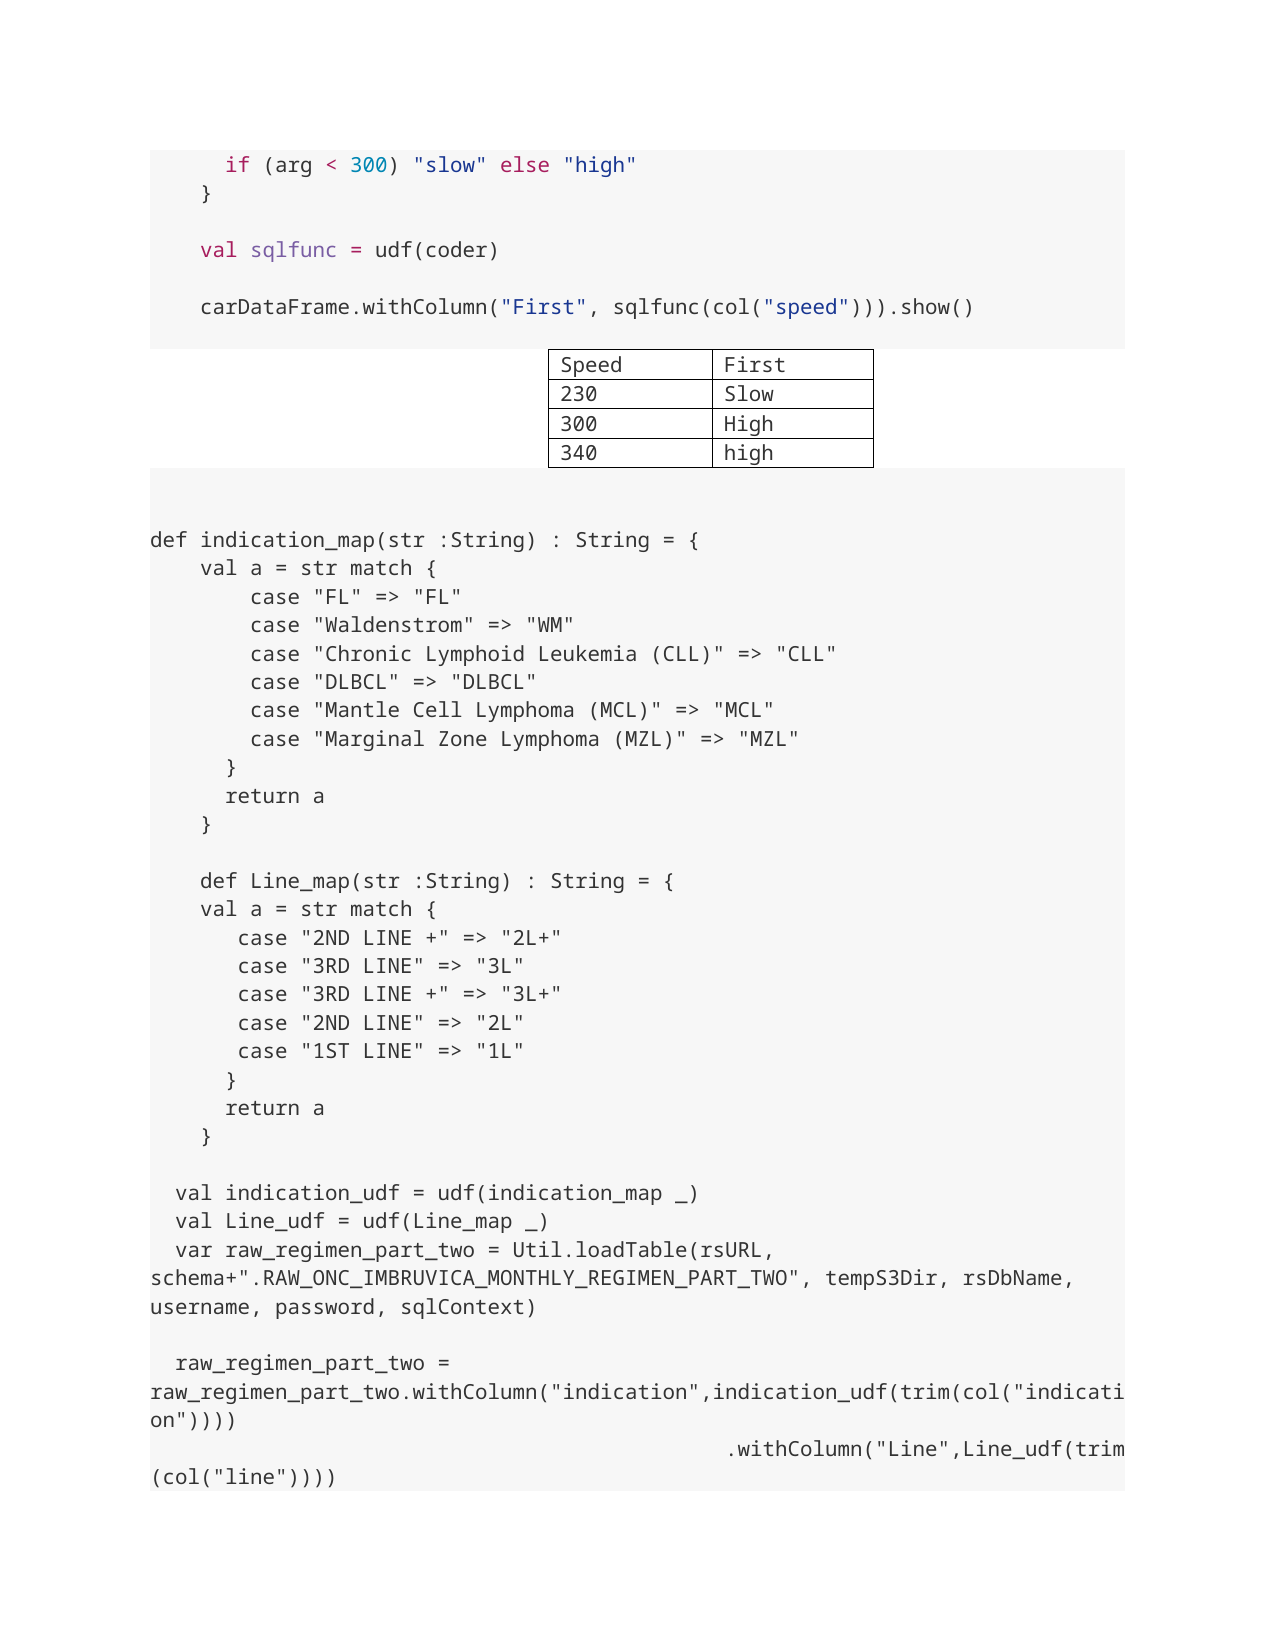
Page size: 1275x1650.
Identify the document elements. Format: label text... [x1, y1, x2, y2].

text case "Mantle Cell Lymphoma (MCL)" => "MCL" [150, 696, 1125, 724]
table_cell High [713, 409, 873, 437]
text return a [150, 781, 1125, 809]
text def indication_map(str :String) : String = { [150, 525, 1125, 553]
text def Line_map(str :String) : String = { [150, 866, 1125, 894]
table_header Speed [549, 350, 712, 378]
text .withColumn("Line",Line_udf(trim(col("line")))) [150, 1434, 1125, 1491]
text case "3RD LINE +" => "3L+" [150, 979, 1125, 1008]
text val indication_udf = udf(indication_map _) [150, 1178, 1125, 1207]
text case "FL" => "FL" [150, 582, 1125, 610]
text } [150, 178, 1125, 207]
table_cell 230 [549, 380, 712, 408]
text case "Chronic Lymphoid Leukemia (CLL)" => "CLL" [150, 639, 1125, 667]
text case "2ND LINE +" => "2L+" [150, 923, 1125, 951]
text case "2ND LINE" => "2L" [150, 1008, 1125, 1036]
table_cell high [713, 439, 873, 467]
text case "1ST LINE" => "1L" [150, 1036, 1125, 1065]
table_cell 340 [549, 439, 712, 467]
text case "Waldenstrom" => "WM" [150, 610, 1125, 639]
text } [150, 1065, 1125, 1093]
text case "3RD LINE" => "3L" [150, 951, 1125, 979]
text val sqlfunc = udf(coder) [150, 235, 1125, 264]
text raw_regimen_part_two = raw_regimen_part_two.withColumn("indication",indication_udf(trim(col("indication")))) [150, 1348, 1125, 1434]
table_cell 300 [549, 409, 712, 437]
text val a = str match { [150, 894, 1125, 923]
text val Line_udf = udf(Line_map _) [150, 1207, 1125, 1235]
text var raw_regimen_part_two = Util.loadTable(rsURL, schema+".RAW_ONC_IMBRUVICA_MONTHLY_REGIMEN_PART_TWO", tempS3Dir, rsDbName, username, password, sqlContext) [150, 1235, 1125, 1320]
text } [150, 752, 1125, 781]
text return a [150, 1093, 1125, 1122]
text } [150, 809, 1125, 838]
text } [150, 1122, 1125, 1150]
text val a = str match { [150, 553, 1125, 582]
text carDataFrame.withColumn("First", sqlfunc(col("speed"))).show() [150, 292, 1125, 321]
text case "Marginal Zone Lymphoma (MZL)" => "MZL" [150, 724, 1125, 752]
table_header First [713, 350, 873, 378]
text case "DLBCL" => "DLBCL" [150, 667, 1125, 696]
table_cell Slow [713, 380, 873, 408]
text if (arg < 300) "slow" else "high" [150, 150, 1125, 178]
